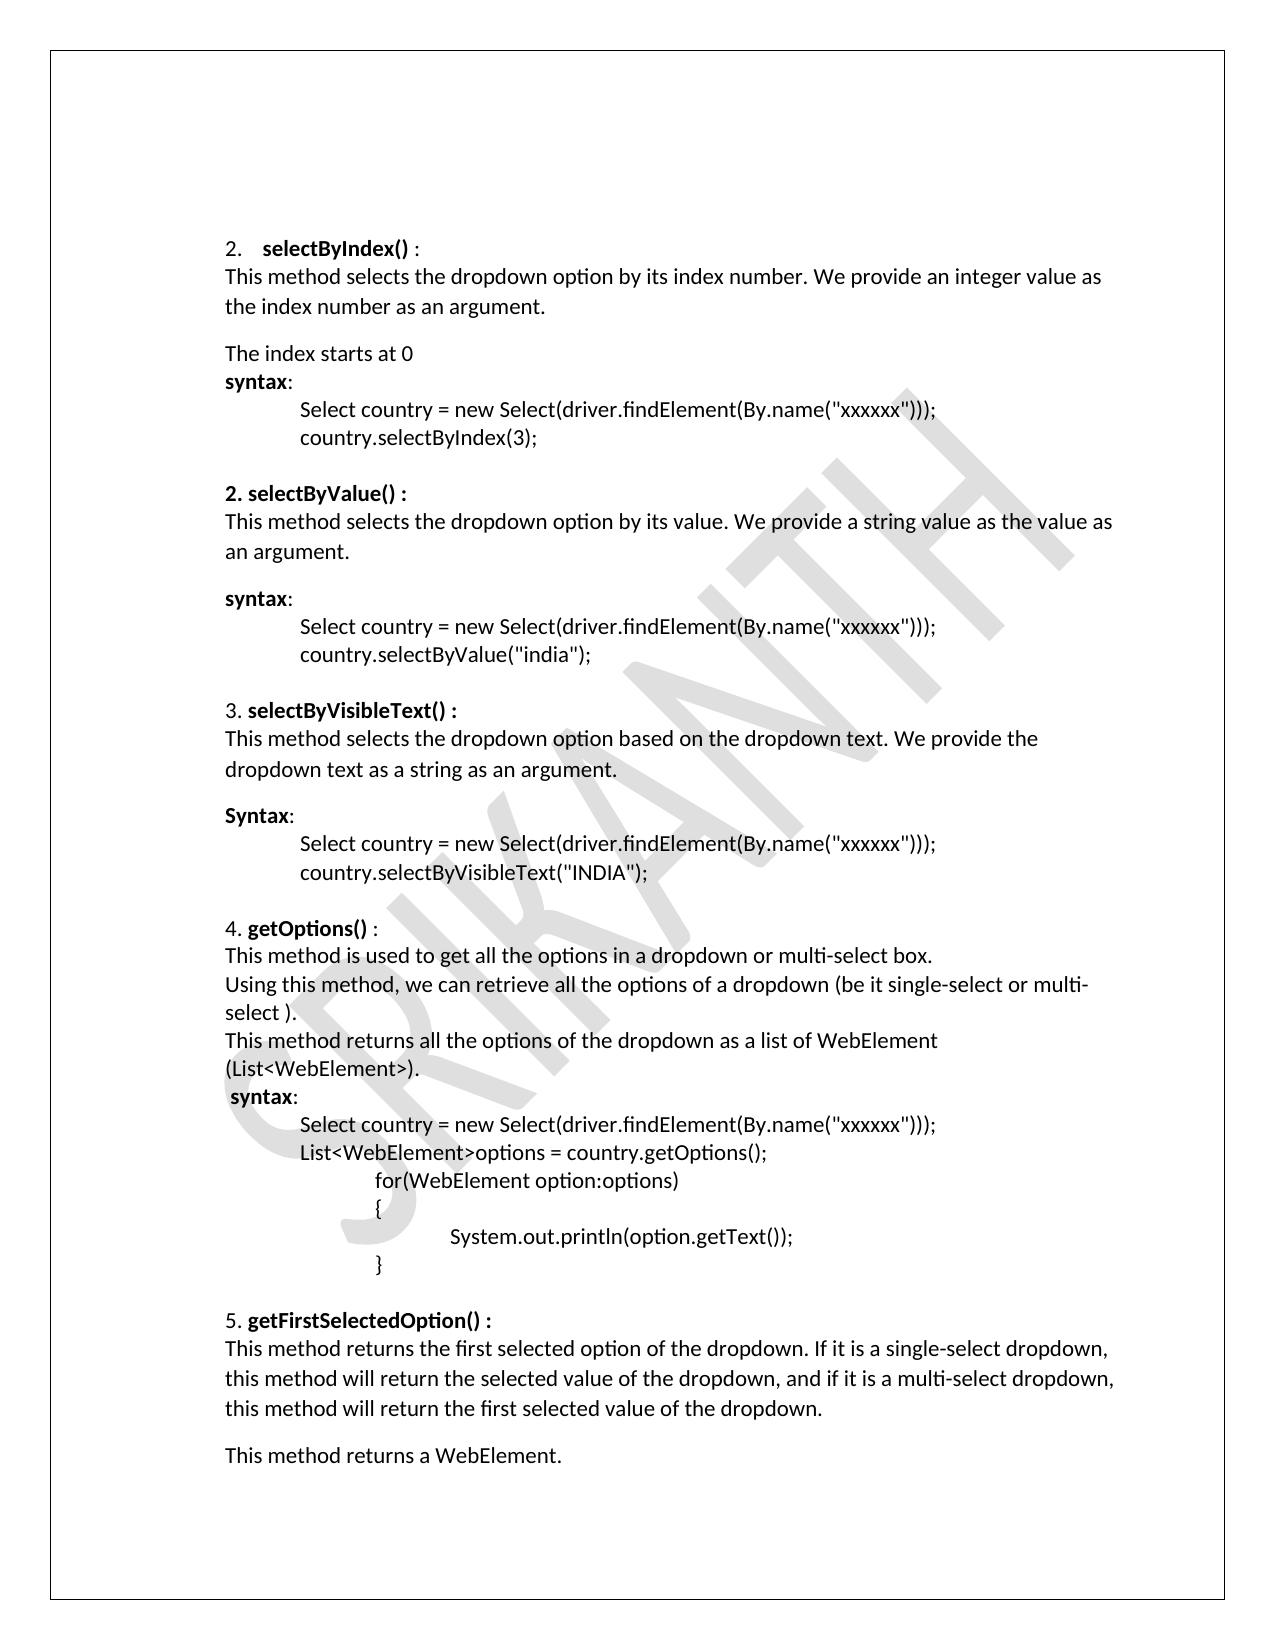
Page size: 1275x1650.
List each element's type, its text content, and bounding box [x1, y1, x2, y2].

text Syntax: [150, 802, 1125, 829]
text This method is used to get all the options in a dropdown or multi-select box. [150, 942, 1125, 970]
text Select country = new Select(driver.findElement(By.name("xxxxxx"))); [225, 612, 1125, 640]
text Select country = new Select(driver.findElement(By.name("xxxxxx"))); [225, 1110, 1125, 1138]
text This method returns a WebElement. [225, 1441, 1125, 1469]
text This method selects the dropdown option by its index number. We provide an integer value as the index number as an argument. [225, 262, 1125, 320]
text This method selects the dropdown option by its value. We provide a string value as the value as an argument. [225, 507, 1125, 566]
text The index starts at 0 [150, 339, 1125, 367]
text Select country = new Select(driver.findElement(By.name("xxxxxx"))); [225, 395, 1125, 423]
text } [150, 1250, 1125, 1278]
text { [150, 1194, 1125, 1222]
text 4. getOptions() : [150, 914, 1125, 942]
text This method returns the first selected option of the dropdown. If it is a single-select dropdown, this method will return the selected value of the dropdown, and if it is a multi-select dropdown, this method will return the first selected value of the dropdown. [225, 1334, 1125, 1422]
text country.selectByIndex(3); [225, 423, 1125, 451]
text 5. getFirstSelectedOption() : [150, 1306, 1125, 1334]
text country.selectByValue("india"); [225, 640, 1125, 668]
text Select country = new Select(driver.findElement(By.name("xxxxxx"))); [225, 829, 1125, 858]
text 3. selectByVisibleText() : [150, 696, 1125, 724]
text syntax: [150, 367, 1125, 395]
text This method selects the dropdown option based on the dropdown text. We provide the dropdown text as a string as an argument. [225, 724, 1125, 783]
text syntax: [150, 584, 1125, 612]
text System.out.println(option.getText()); [150, 1222, 1125, 1250]
text List<WebElement>options = country.getOptions(); [225, 1138, 1125, 1166]
text syntax: [150, 1082, 1125, 1110]
text 2. selectByValue() : [150, 479, 1125, 507]
list selectByIndex() : [225, 234, 1125, 262]
text country.selectByVisibleText("INDIA"); [225, 858, 1125, 886]
text Using this method, we can retrieve all the options of a dropdown (be it single-select or multi-select ). [225, 970, 1125, 1026]
text This method returns all the options of the dropdown as a list of WebElement (List<WebElement>). [225, 1026, 1125, 1082]
text for(WebElement option:options) [150, 1166, 1125, 1194]
